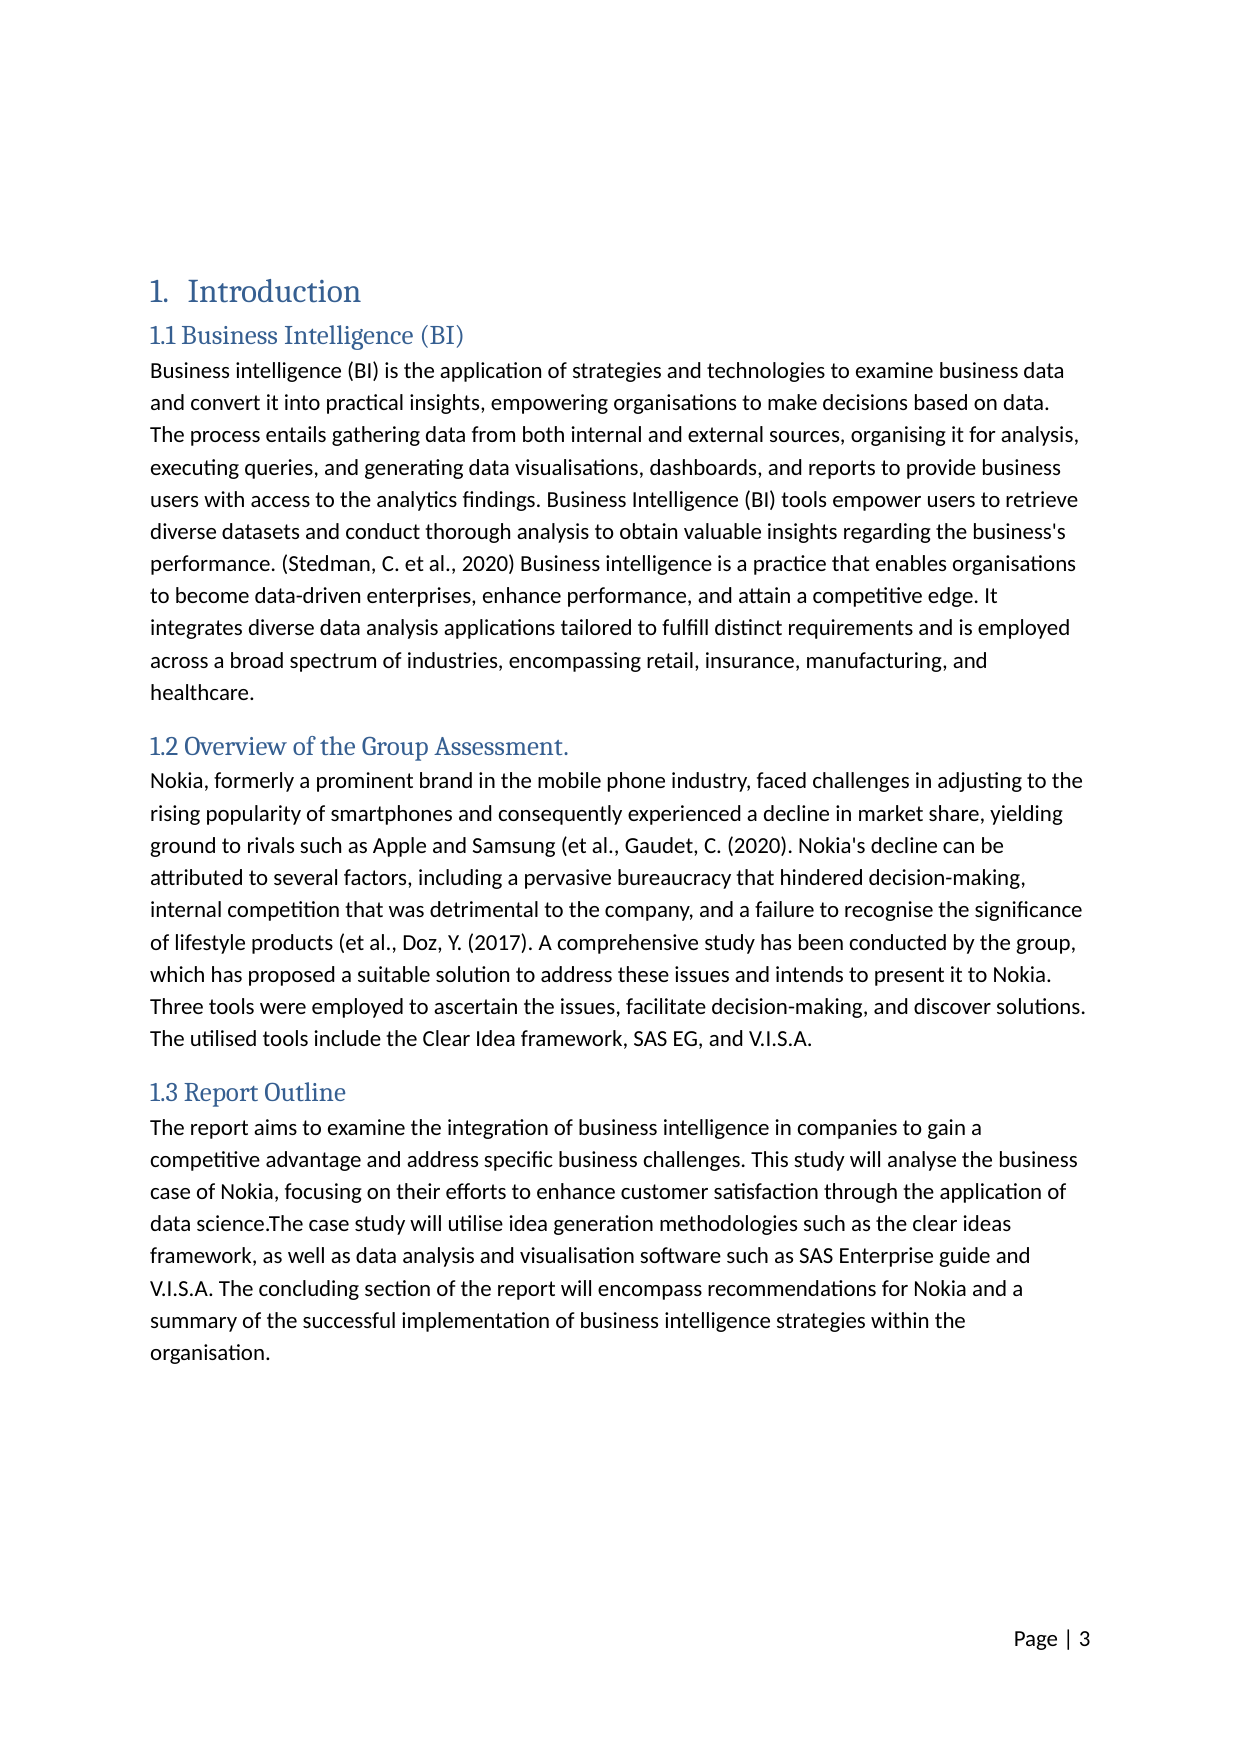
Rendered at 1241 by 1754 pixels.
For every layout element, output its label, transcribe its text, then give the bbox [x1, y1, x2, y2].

subtitle 1.1 Business Intelligence (BI) [150, 320, 1090, 351]
subtitle 1.3 Report Outline [150, 1077, 1090, 1108]
text Nokia, formerly a prominent brand in the mobile phone industry, faced challenges in adjusting to the rising popularity of smartphones and consequently experienced a decline in market share, yielding ground to rivals such as Apple and Samsung (et al., Gaudet, C. (2020). Nokia's decline can be attributed to several factors, including a pervasive bureaucracy that hindered decision-making, internal competition that was detrimental to the company, and a failure to recognise the significance of lifestyle products (et al., Doz, Y. (2017). A comprehensive study has been conducted by the group, which has proposed a suitable solution to address these issues and intends to present it to Nokia. Three tools were employed to ascertain the issues, facilitate decision-making, and discover solutions. The utilised tools include the Clear Idea framework, SAS EG, and V.I.S.A. [150, 767, 1090, 1052]
text The report aims to examine the integration of business intelligence in companies to gain a competitive advantage and address specific business challenges. This study will analyse the business case of Nokia, focusing on their efforts to enhance customer satisfaction through the application of data science.The case study will utilise idea generation methodologies such as the clear ideas framework, as well as data analysis and visualisation software such as SAS Enterprise guide and V.I.S.A. The concluding section of the report will encompass recommendations for Nokia and a summary of the successful implementation of business intelligence strategies within the organisation. [150, 1113, 1090, 1366]
subtitle 1.2 Overview of the Group Assessment. [150, 731, 1090, 762]
subtitle Introduction [150, 272, 1090, 310]
text Business intelligence (BI) is the application of strategies and technologies to examine business data and convert it into practical insights, empowering organisations to make decisions based on data. The process entails gathering data from both internal and external sources, organising it for analysis, executing queries, and generating data visualisations, dashboards, and reports to provide business users with access to the analytics findings. Business Intelligence (BI) tools empower users to retrieve diverse datasets and conduct thorough analysis to obtain valuable insights regarding the business's performance. (Stedman, C. et al., 2020) Business intelligence is a practice that enables organisations to become data-driven enterprises, enhance performance, and attain a competitive edge. It integrates diverse data analysis applications tailored to fulfill distinct requirements and is employed across a broad spectrum of industries, encompassing retail, insurance, manufacturing, and healthcare. [150, 356, 1090, 706]
